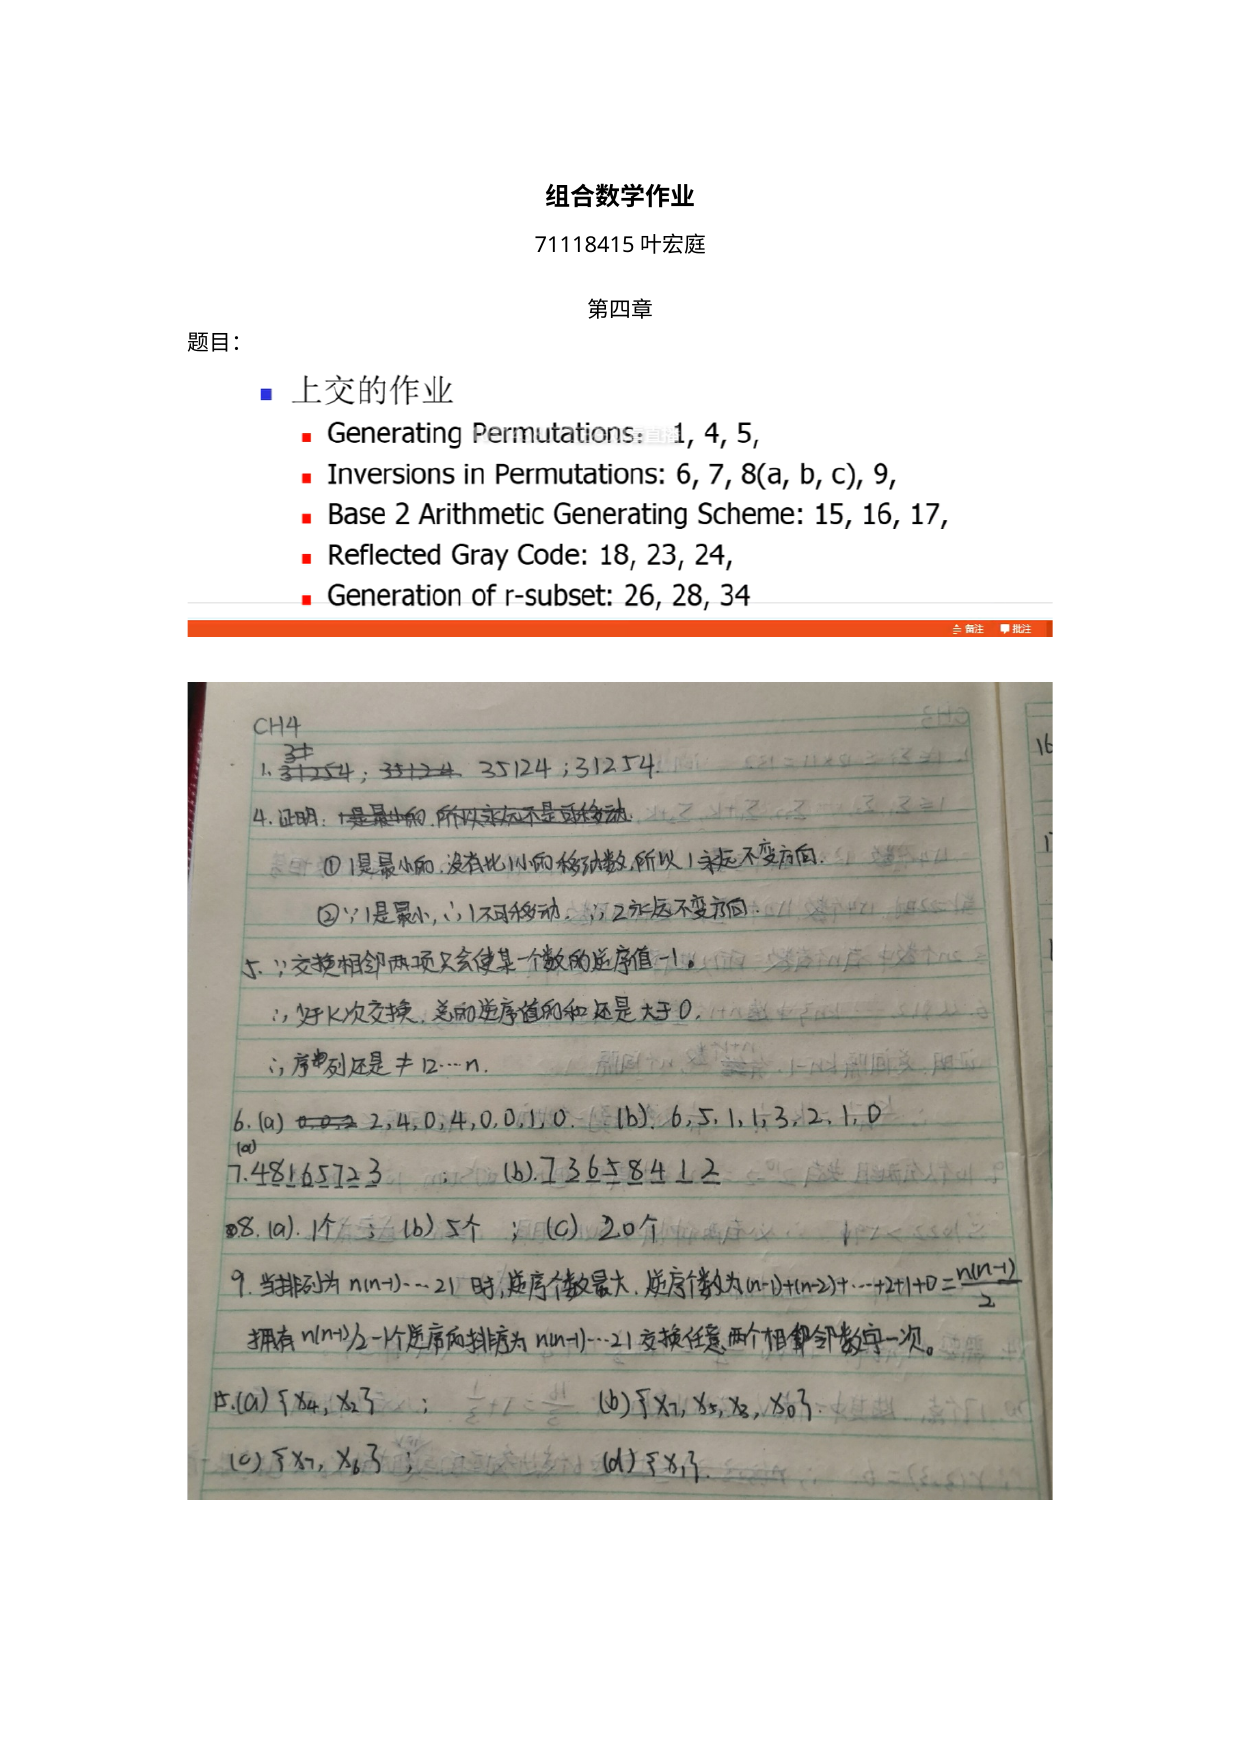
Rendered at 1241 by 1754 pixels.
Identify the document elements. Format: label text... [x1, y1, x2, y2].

text 第四章 [187, 292, 1053, 324]
text 题目： [187, 324, 1053, 357]
text 71118415 叶宏庭 [187, 227, 1053, 259]
picture [187, 357, 1053, 637]
text 组合数学作业 [187, 162, 1053, 227]
picture [187, 682, 1053, 1500]
